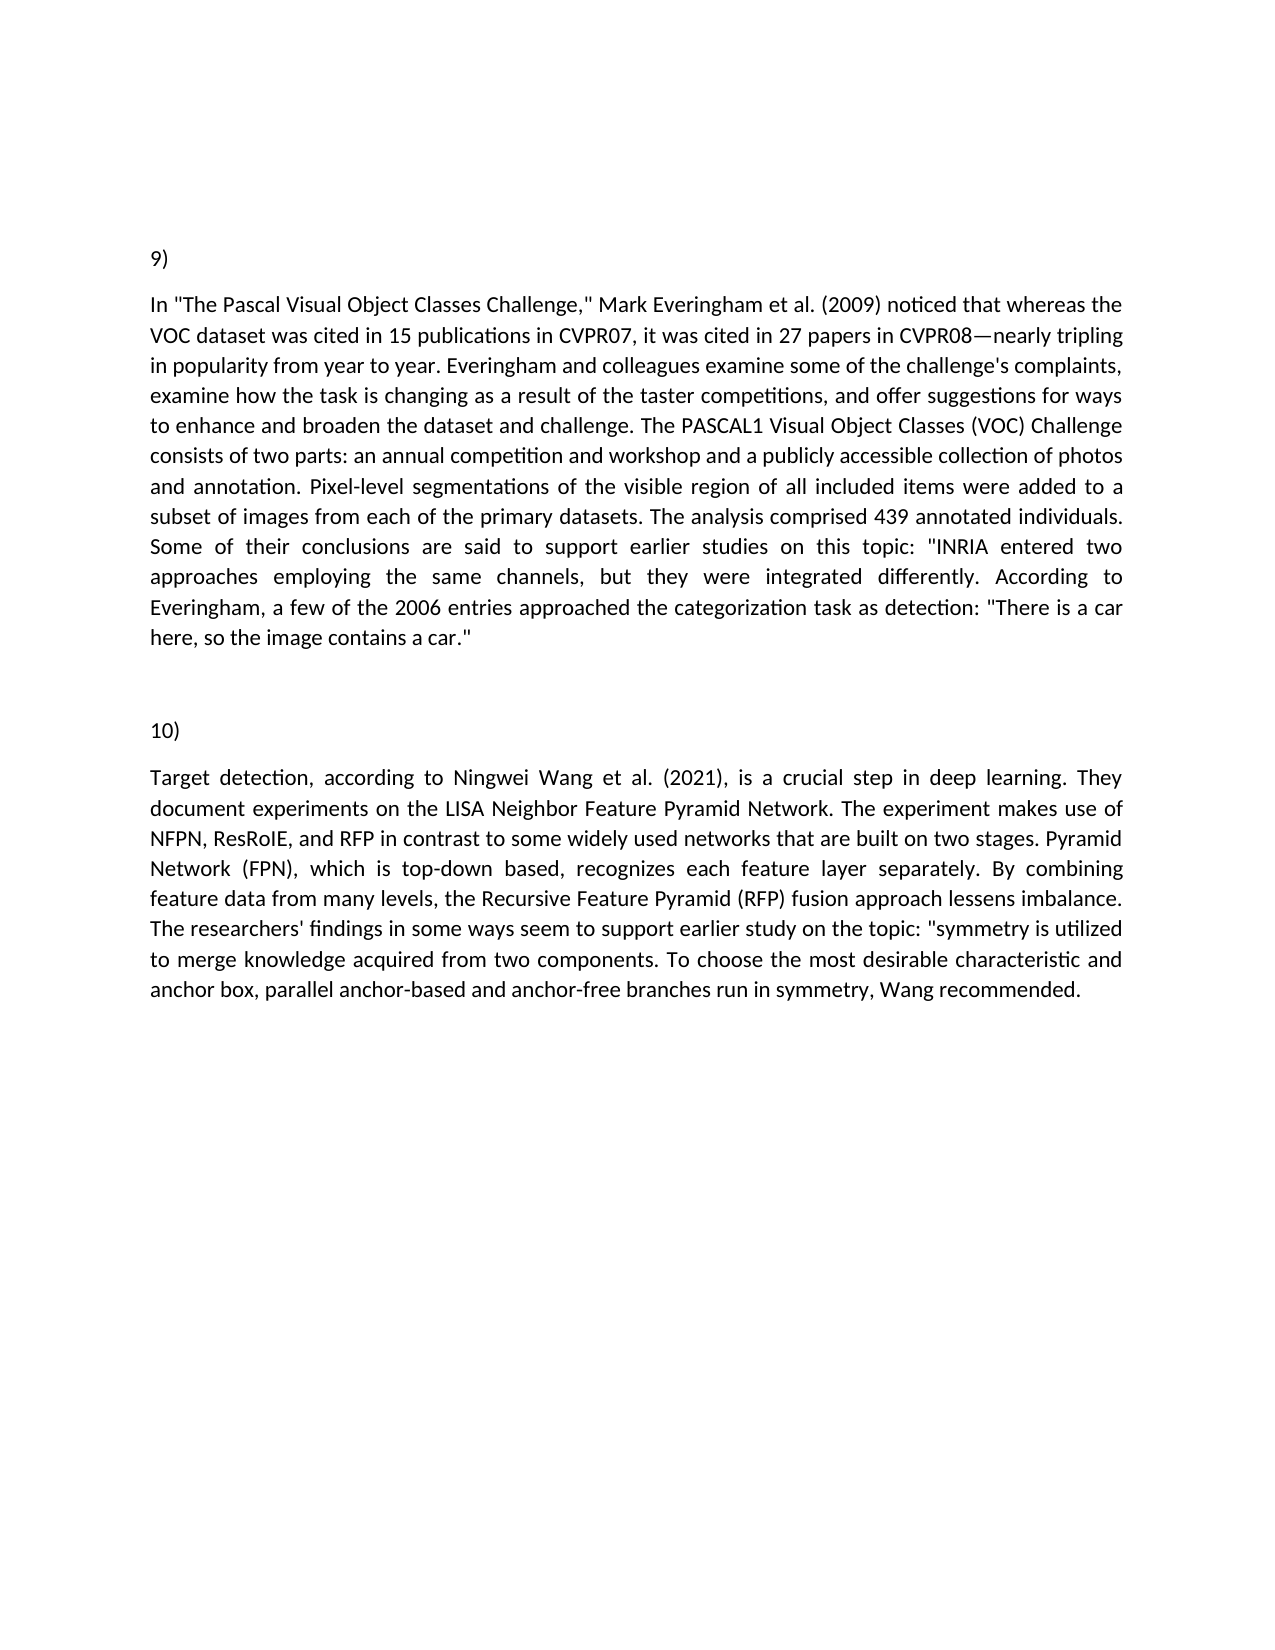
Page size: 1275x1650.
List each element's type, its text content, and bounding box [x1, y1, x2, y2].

text 9) [150, 244, 1125, 272]
text In "The Pascal Visual Object Classes Challenge," Mark Everingham et al. (2009) noticed that whereas the VOC dataset was cited in 15 publications in CVPR07, it was cited in 27 papers in CVPR08—nearly tripling in popularity from year to year. Everingham and colleagues examine some of the challenge's complaints, examine how the task is changing as a result of the taster competitions, and offer suggestions for ways to enhance and broaden the dataset and challenge. The PASCAL1 Visual Object Classes (VOC) Challenge consists of two parts: an annual competition and workshop and a publicly accessible collection of photos and annotation. Pixel-level segmentations of the visible region of all included items were added to a subset of images from each of the primary datasets. The analysis comprised 439 annotated individuals. Some of their conclusions are said to support earlier studies on this topic: "INRIA entered two approaches employing the same channels, but they were integrated differently. According to Everingham, a few of the 2006 entries approached the categorization task as detection: "There is a car here, so the image contains a car." [150, 291, 1125, 651]
text 10) [150, 717, 1125, 745]
text Target detection, according to Ningwei Wang et al. (2021), is a crucial step in deep learning. They document experiments on the LISA Neighbor Feature Pyramid Network. The experiment makes use of NFPN, ResRoIE, and RFP in contrast to some widely used networks that are built on two stages. Pyramid Network (FPN), which is top-down based, recognizes each feature layer separately. By combining feature data from many levels, the Recursive Feature Pyramid (RFP) fusion approach lessens imbalance. The researchers' findings in some ways seem to support earlier study on the topic: "symmetry is utilized to merge knowledge acquired from two components. To choose the most desirable characteristic and anchor box, parallel anchor-based and anchor-free branches run in symmetry, Wang recommended. [150, 763, 1125, 1003]
